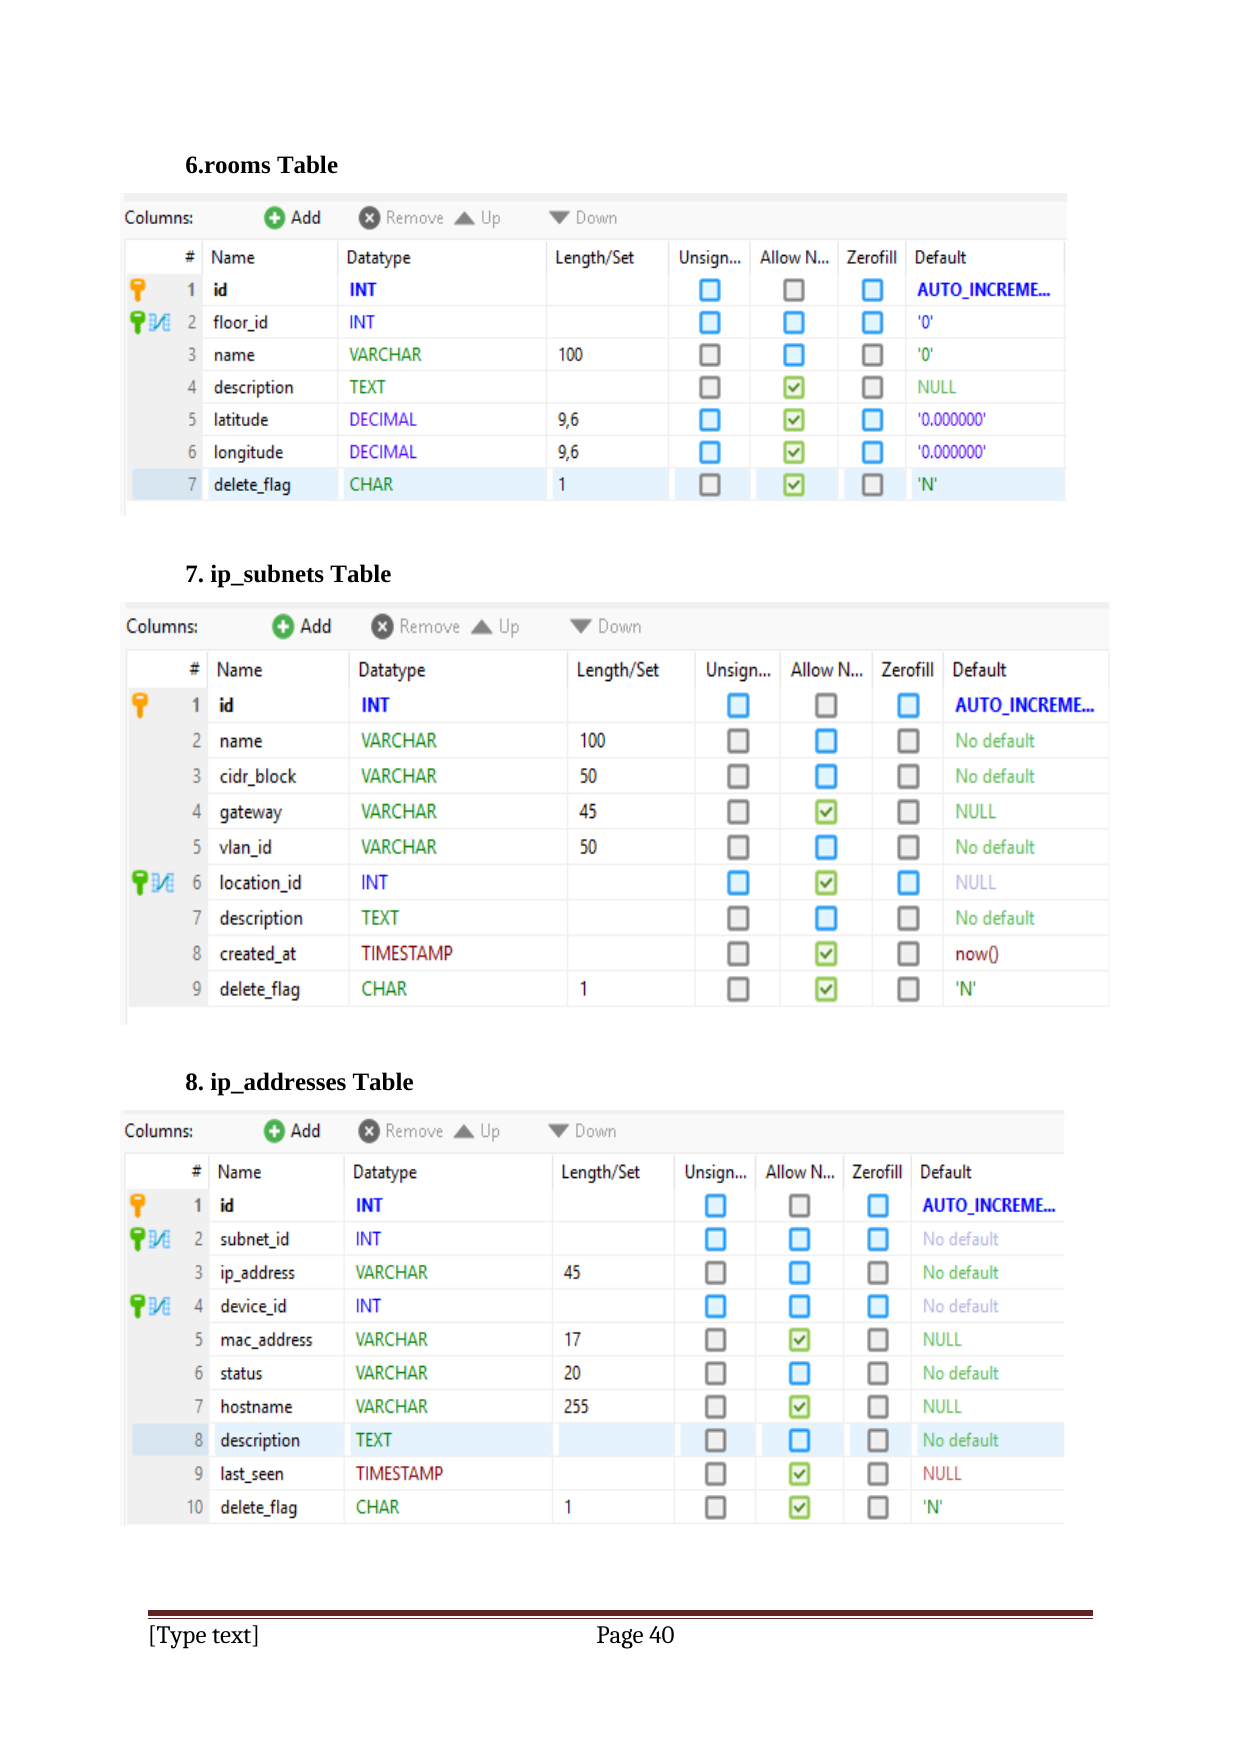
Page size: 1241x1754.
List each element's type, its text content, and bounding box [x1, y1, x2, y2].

text 6.rooms Table [185, 150, 1146, 179]
picture [119, 1110, 1065, 1526]
picture [119, 193, 1068, 516]
text 7. ip_subnets Table [185, 559, 1146, 588]
text 8. ip_addresses Table [185, 1067, 1146, 1096]
picture [119, 602, 1110, 1025]
